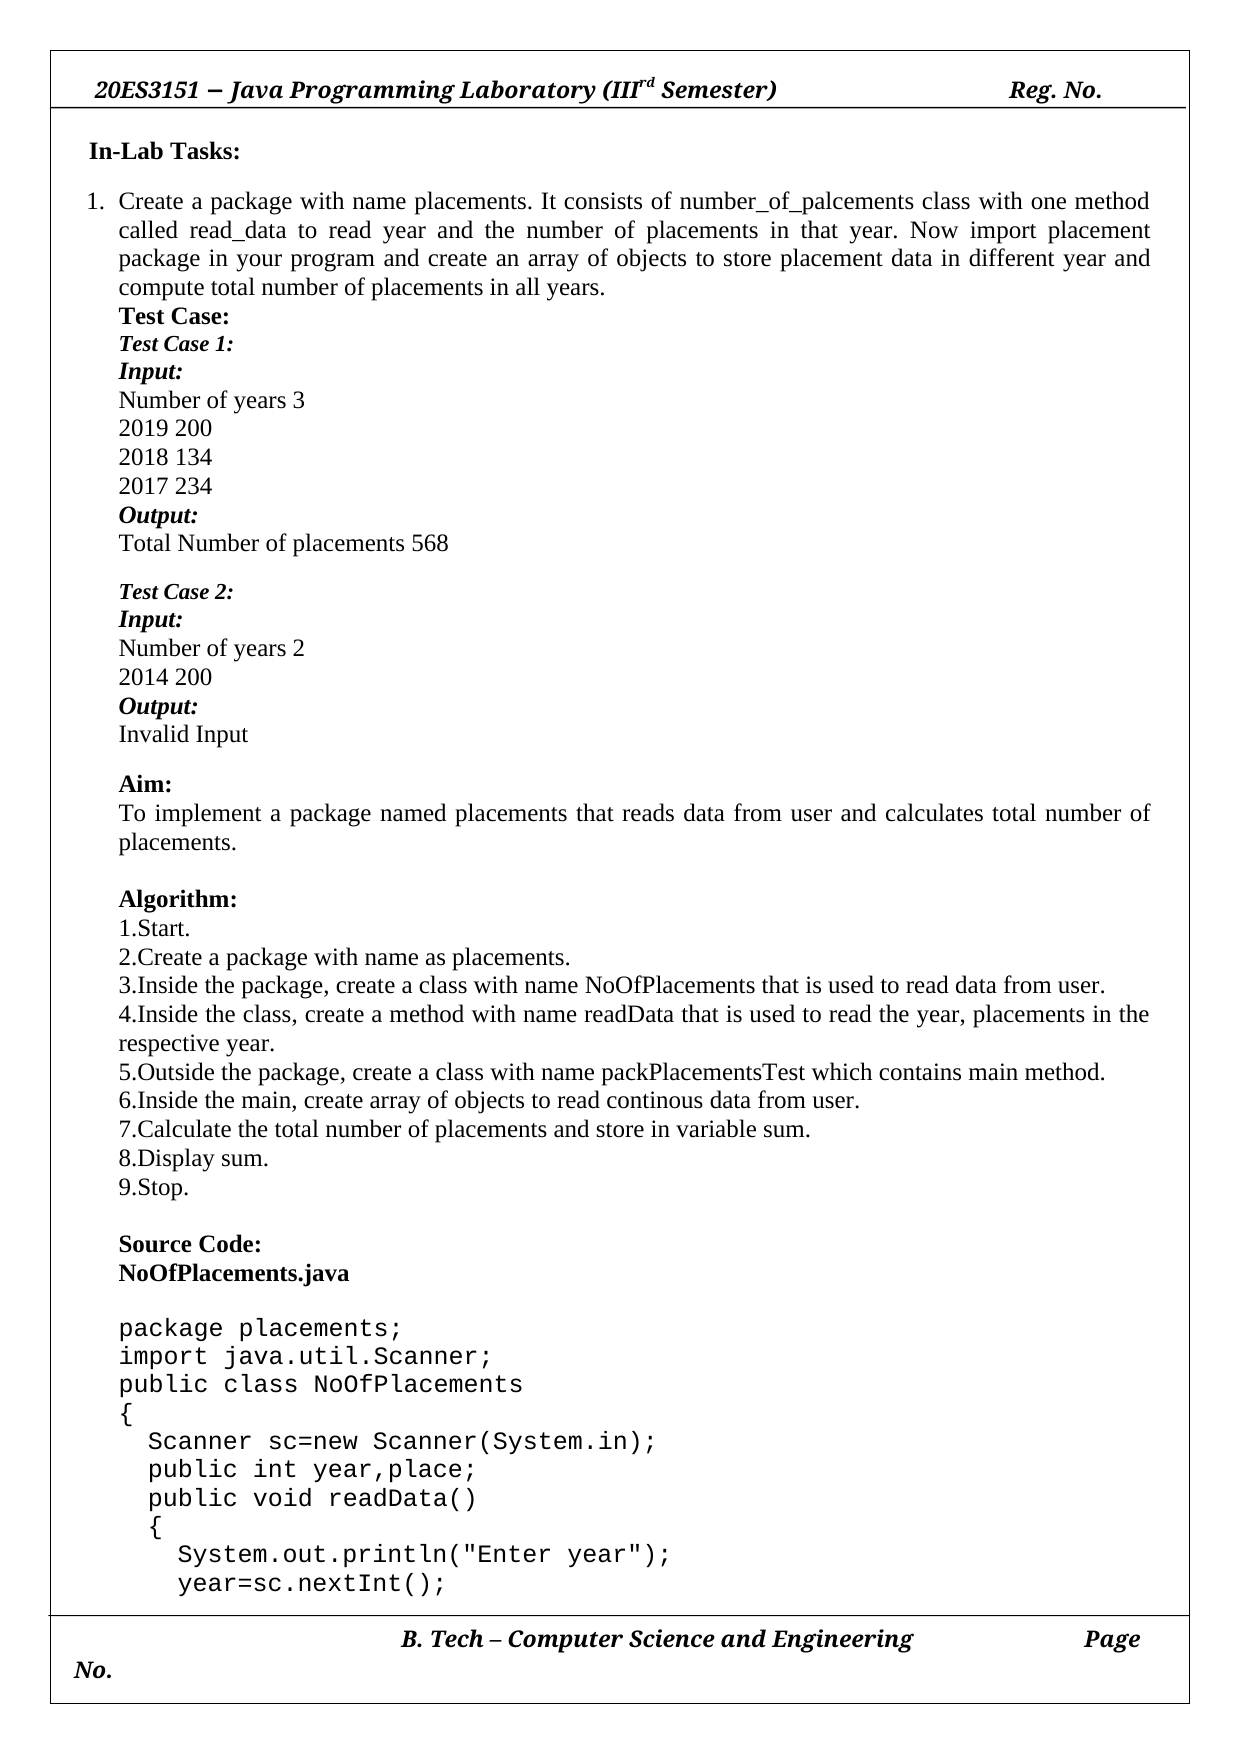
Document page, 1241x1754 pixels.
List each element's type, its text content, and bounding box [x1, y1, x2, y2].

list System.out.println("Enter year"); [177, 1542, 1152, 1570]
list year=sc.nextInt(); [177, 1570, 1152, 1599]
list 2014 200 [118, 662, 1152, 691]
list NoOfPlacements.java [118, 1258, 1152, 1287]
list Number of years 2 [118, 633, 1152, 662]
list Input: [118, 604, 1152, 633]
list 9.Stop. [118, 1172, 1152, 1200]
list Input: [118, 356, 1152, 385]
list package placements; [118, 1315, 1152, 1344]
list 8.Display sum. [118, 1143, 1152, 1172]
list Output: [118, 691, 1152, 719]
list Output: [118, 500, 1152, 528]
list 4.Inside the class, create a method with name readData that is used to read the year, placements in the respective year. [118, 999, 1152, 1057]
list 5.Outside the package, create a class with name packPlacementsTest which contains main method. [118, 1057, 1152, 1085]
list 2018 134 [118, 442, 1152, 471]
list 3.Inside the package, create a class with name NoOfPlacements that is used to read data from user. [118, 970, 1152, 999]
list Algorithm: [118, 884, 1152, 913]
list Total Number of placements 568 [118, 528, 1152, 557]
list Test Case 2: [118, 578, 1152, 604]
list public void readData() [148, 1485, 1152, 1514]
list import java.util.Scanner; [118, 1344, 1152, 1372]
list 2017 234 [118, 471, 1152, 500]
list 2019 200 [118, 413, 1152, 442]
list Test Case 1: [118, 330, 1152, 356]
list Scanner sc=new Scanner(System.in); [148, 1429, 1152, 1457]
list Source Code: [118, 1229, 1152, 1258]
list 1.Start. [118, 913, 1152, 942]
list Aim: [118, 769, 1152, 798]
list 2.Create a package with name as placements. [118, 942, 1152, 970]
list Number of years 3 [118, 385, 1152, 413]
list Test Case: [118, 301, 1152, 330]
list Create a package with name placements. It consists of number_of_palcements class with one method called read_data to read year and the number of placements in that year. Now import placement package in your program and create an array of objects to store placement data in different year and compute total number of placements in all years. [96, 186, 1152, 301]
list public int year,place; [148, 1457, 1152, 1485]
list Invalid Input [118, 719, 1152, 748]
list { [148, 1514, 1152, 1542]
list 7.Calculate the total number of placements and store in variable sum. [118, 1114, 1152, 1143]
list 6.Inside the main, create array of objects to read continous data from user. [118, 1085, 1152, 1114]
list public class NoOfPlacements [118, 1372, 1152, 1400]
list { [118, 1400, 1152, 1429]
text In-Lab Tasks: [89, 136, 1152, 165]
list To implement a package named placements that reads data from user and calculates total number of placements. [118, 798, 1152, 855]
